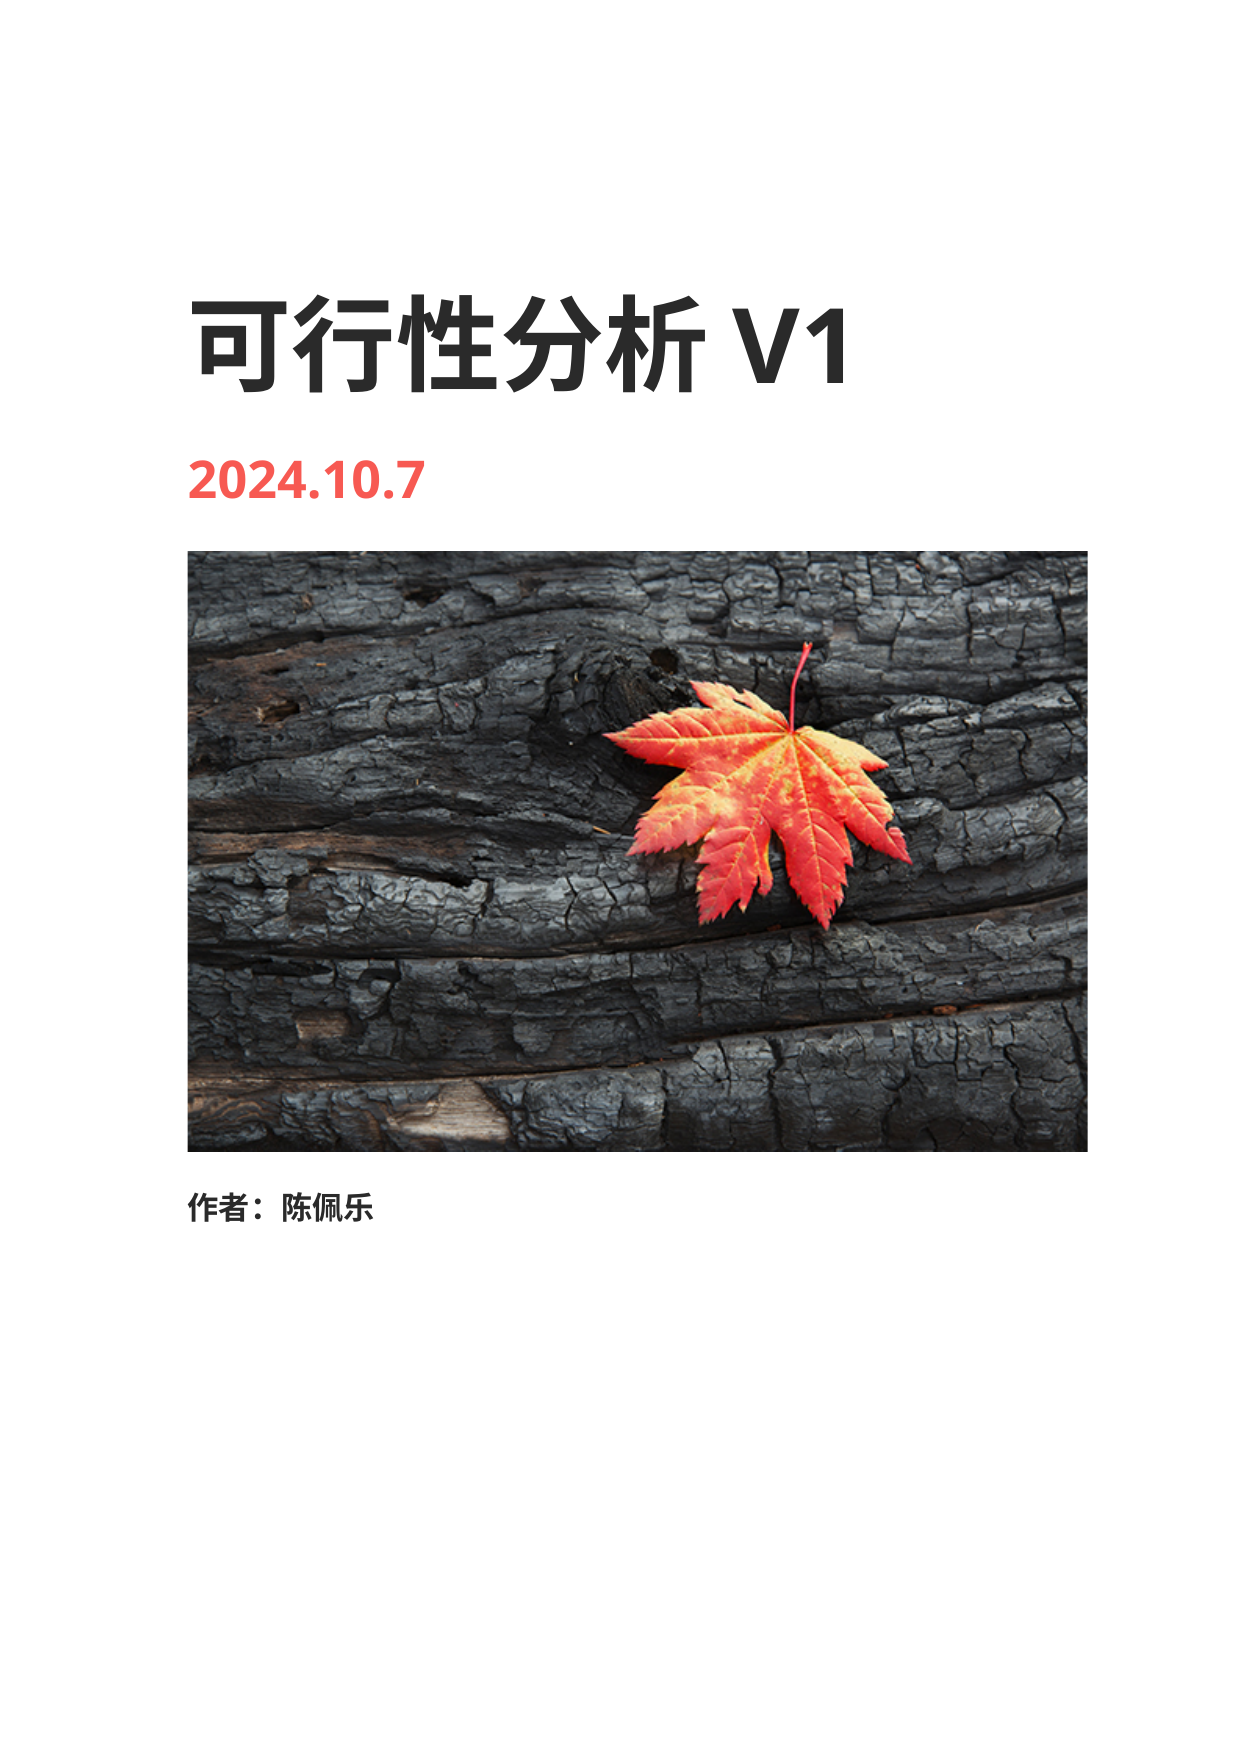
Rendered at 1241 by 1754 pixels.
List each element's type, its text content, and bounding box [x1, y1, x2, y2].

subtitle 2024.10.7 [187, 443, 1053, 514]
picture [187, 551, 1088, 1152]
text ：陈佩乐 [187, 1183, 1053, 1228]
title 可行性分析 v1 [187, 262, 1053, 414]
